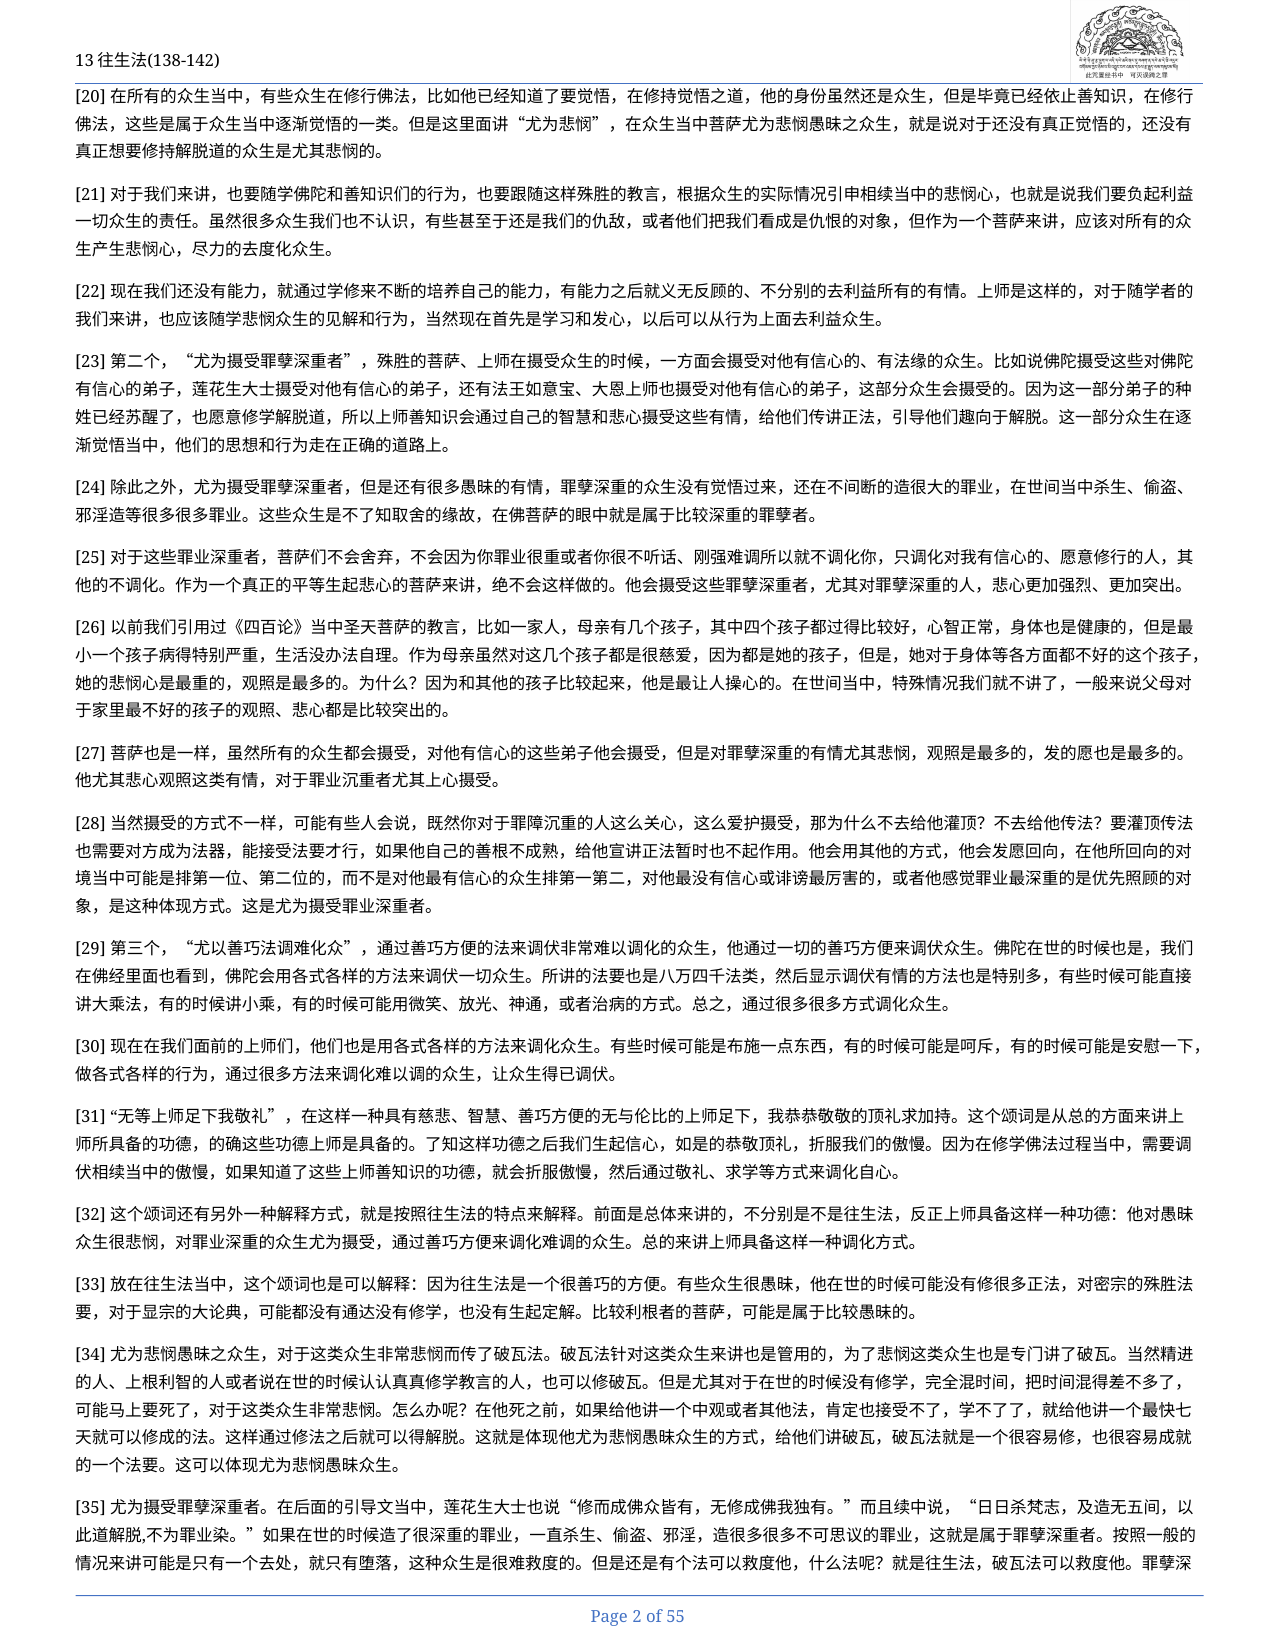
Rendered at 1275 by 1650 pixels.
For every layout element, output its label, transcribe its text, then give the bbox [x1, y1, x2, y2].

text [21] 对于我们来讲，也要随学佛陀和善知识们的行为，也要跟随这样殊胜的教言，根据众生的实际情况引申相续当中的悲悯心，也就是说我们要负起利益一切众生的责任。虽然很多众生我们也不认识，有些甚至于还是我们的仇敌，或者他们把我们看成是仇恨的对象，但作为一个菩萨来讲，应该对所有的众生产生悲悯心，尽力的去度化众生。 [75, 181, 1200, 260]
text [75, 1494, 1200, 1574]
text [24] 除此之外，尤为摄受罪孽深重者，但是还有很多愚昧的有情，罪孽深重的众生没有觉悟过来，还在不间断的造很大的罪业，在世间当中杀生、偷盗、邪淫造等很多很多罪业。这些众生是不了知取舍的缘故，在佛菩萨的眼中就是属于比较深重的罪孽者。 [75, 474, 1200, 526]
text [31] “无等上师足下我敬礼”，在这样一种具有慈悲、智慧、善巧方便的无与伦比的上师足下，我恭恭敬敬的顶礼求加持。这个颂词是从总的方面来讲上师所具备的功德，的确这些功德上师是具备的。了知这样功德之后我们生起信心，如是的恭敬顶礼，折服我们的傲慢。因为在修学佛法过程当中，需要调伏相续当中的傲慢，如果知道了这些上师善知识的功德，就会折服傲慢，然后通过敬礼、求学等方式来调化自心。 [75, 1103, 1200, 1183]
text [27] 菩萨也是一样，虽然所有的众生都会摄受，对他有信心的这些弟子他会摄受，但是对罪孽深重的有情尤其悲悯，观照是最多的，发的愿也是最多的。他尤其悲心观照这类有情，对于罪业沉重者尤其上心摄受。 [75, 740, 1200, 792]
text [22] 现在我们还没有能力，就通过学修来不断的培养自己的能力，有能力之后就义无反顾的、不分别的去利益所有的有情。上师是这样的，对于随学者的我们来讲，也应该随学悲悯众生的见解和行为，当然现在首先是学习和发心，以后可以从行为上面去利益众生。 [75, 278, 1200, 330]
text [32] 这个颂词还有另外一种解释方式，就是按照往生法的特点来解释。前面是总体来讲的，不分别是不是往生法，反正上师具备这样一种功德：他对愚昧众生很悲悯，对罪业深重的众生尤为摄受，通过善巧方便来调化难调的众生。总的来讲上师具备这样一种调化方式。 [75, 1201, 1200, 1253]
text [28] 当然摄受的方式不一样，可能有些人会说，既然你对于罪障沉重的人这么关心，这么爱护摄受，那为什么不去给他灌顶？不去给他传法？要灌顶传法也需要对方成为法器，能接受法要才行，如果他自己的善根不成熟，给他宣讲正法暂时也不起作用。他会用其他的方式，他会发愿回向，在他所回向的对境当中可能是排第一位、第二位的，而不是对他最有信心的众生排第一第二，对他最没有信心或诽谤最厉害的，或者他感觉罪业最深重的是优先照顾的对象，是这种体现方式。这是尤为摄受罪业深重者。 [75, 810, 1200, 917]
text [20] 在所有的众生当中，有些众生在修行佛法，比如他已经知道了要觉悟，在修持觉悟之道，他的身份虽然还是众生，但是毕竟已经依止善知识，在修行佛法，这些是属于众生当中逐渐觉悟的一类。但是这里面讲“尤为悲悯”，在众生当中菩萨尤为悲悯愚昧之众生，就是说对于还没有真正觉悟的，还没有真正想要修持解脱道的众生是尤其悲悯的。 [75, 83, 1200, 162]
picture [1070, 0, 1190, 83]
text [33] 放在往生法当中，这个颂词也是可以解释：因为往生法是一个很善巧的方便。有些众生很愚昧，他在世的时候可能没有修很多正法，对密宗的殊胜法要，对于显宗的大论典，可能都没有通达没有修学，也没有生起定解。比较利根者的菩萨，可能是属于比较愚昧的。 [75, 1271, 1200, 1323]
text [30] 现在在我们面前的上师们，他们也是用各式各样的方法来调化众生。有些时候可能是布施一点东西，有的时候可能是呵斥，有的时候可能是安慰一下，做各式各样的行为，通过很多方法来调化难以调的众生，让众生得已调伏。 [75, 1033, 1200, 1085]
text [26] 以前我们引用过《四百论》当中圣天菩萨的教言，比如一家人，母亲有几个孩子，其中四个孩子都过得比较好，心智正常，身体也是健康的，但是最小一个孩子病得特别严重，生活没办法自理。作为母亲虽然对这几个孩子都是很慈爱，因为都是她的孩子，但是，她对于身体等各方面都不好的这个孩子，她的悲悯心是最重的，观照是最多的。为什么？因为和其他的孩子比较起来，他是最让人操心的。在世间当中，特殊情况我们就不讲了，一般来说父母对于家里最不好的孩子的观照、悲心都是比较突出的。 [75, 614, 1200, 722]
text [29] 第三个，“尤以善巧法调难化众”，通过善巧方便的法来调伏非常难以调化的众生，他通过一切的善巧方便来调伏众生。佛陀在世的时候也是，我们在佛经里面也看到，佛陀会用各式各样的方法来调伏一切众生。所讲的法要也是八万四千法类，然后显示调伏有情的方法也是特别多，有些时候可能直接讲大乘法，有的时候讲小乘，有的时候可能用微笑、放光、神通，或者治病的方式。总之，通过很多很多方式调化众生。 [75, 935, 1200, 1015]
text [34] 尤为悲悯愚昧之众生，对于这类众生非常悲悯而传了破瓦法。破瓦法针对这类众生来讲也是管用的，为了悲悯这类众生也是专门讲了破瓦。当然精进的人、上根利智的人或者说在世的时候认认真真修学教言的人，也可以修破瓦。但是尤其对于在世的时候没有修学，完全混时间，把时间混得差不多了，可能马上要死了，对于这类众生非常悲悯。怎么办呢？在他死之前，如果给他讲一个中观或者其他法，肯定也接受不了，学不了了，就给他讲一个最快七天就可以修成的法。这样通过修法之后就可以得解脱。这就是体现他尤为悲悯愚昧众生的方式，给他们讲破瓦，破瓦法就是一个很容易修，也很容易成就的一个法要。这可以体现尤为悲悯愚昧众生。 [75, 1341, 1200, 1476]
text [25] 对于这些罪业深重者，菩萨们不会舍弃，不会因为你罪业很重或者你很不听话、刚强难调所以就不调化你，只调化对我有信心的、愿意修行的人，其他的不调化。作为一个真正的平等生起悲心的菩萨来讲，绝不会这样做的。他会摄受这些罪孽深重者，尤其对罪孽深重的人，悲心更加强烈、更加突出。 [75, 544, 1200, 596]
text [23] 第二个，“尤为摄受罪孽深重者”，殊胜的菩萨、上师在摄受众生的时候，一方面会摄受对他有信心的、有法缘的众生。比如说佛陀摄受这些对佛陀有信心的弟子，莲花生大士摄受对他有信心的弟子，还有法王如意宝、大恩上师也摄受对他有信心的弟子，这部分众生会摄受的。因为这一部分弟子的种姓已经苏醒了，也愿意修学解脱道，所以上师善知识会通过自己的智慧和悲心摄受这些有情，给他们传讲正法，引导他们趣向于解脱。这一部分众生在逐渐觉悟当中，他们的思想和行为走在正确的道路上。 [75, 348, 1200, 456]
